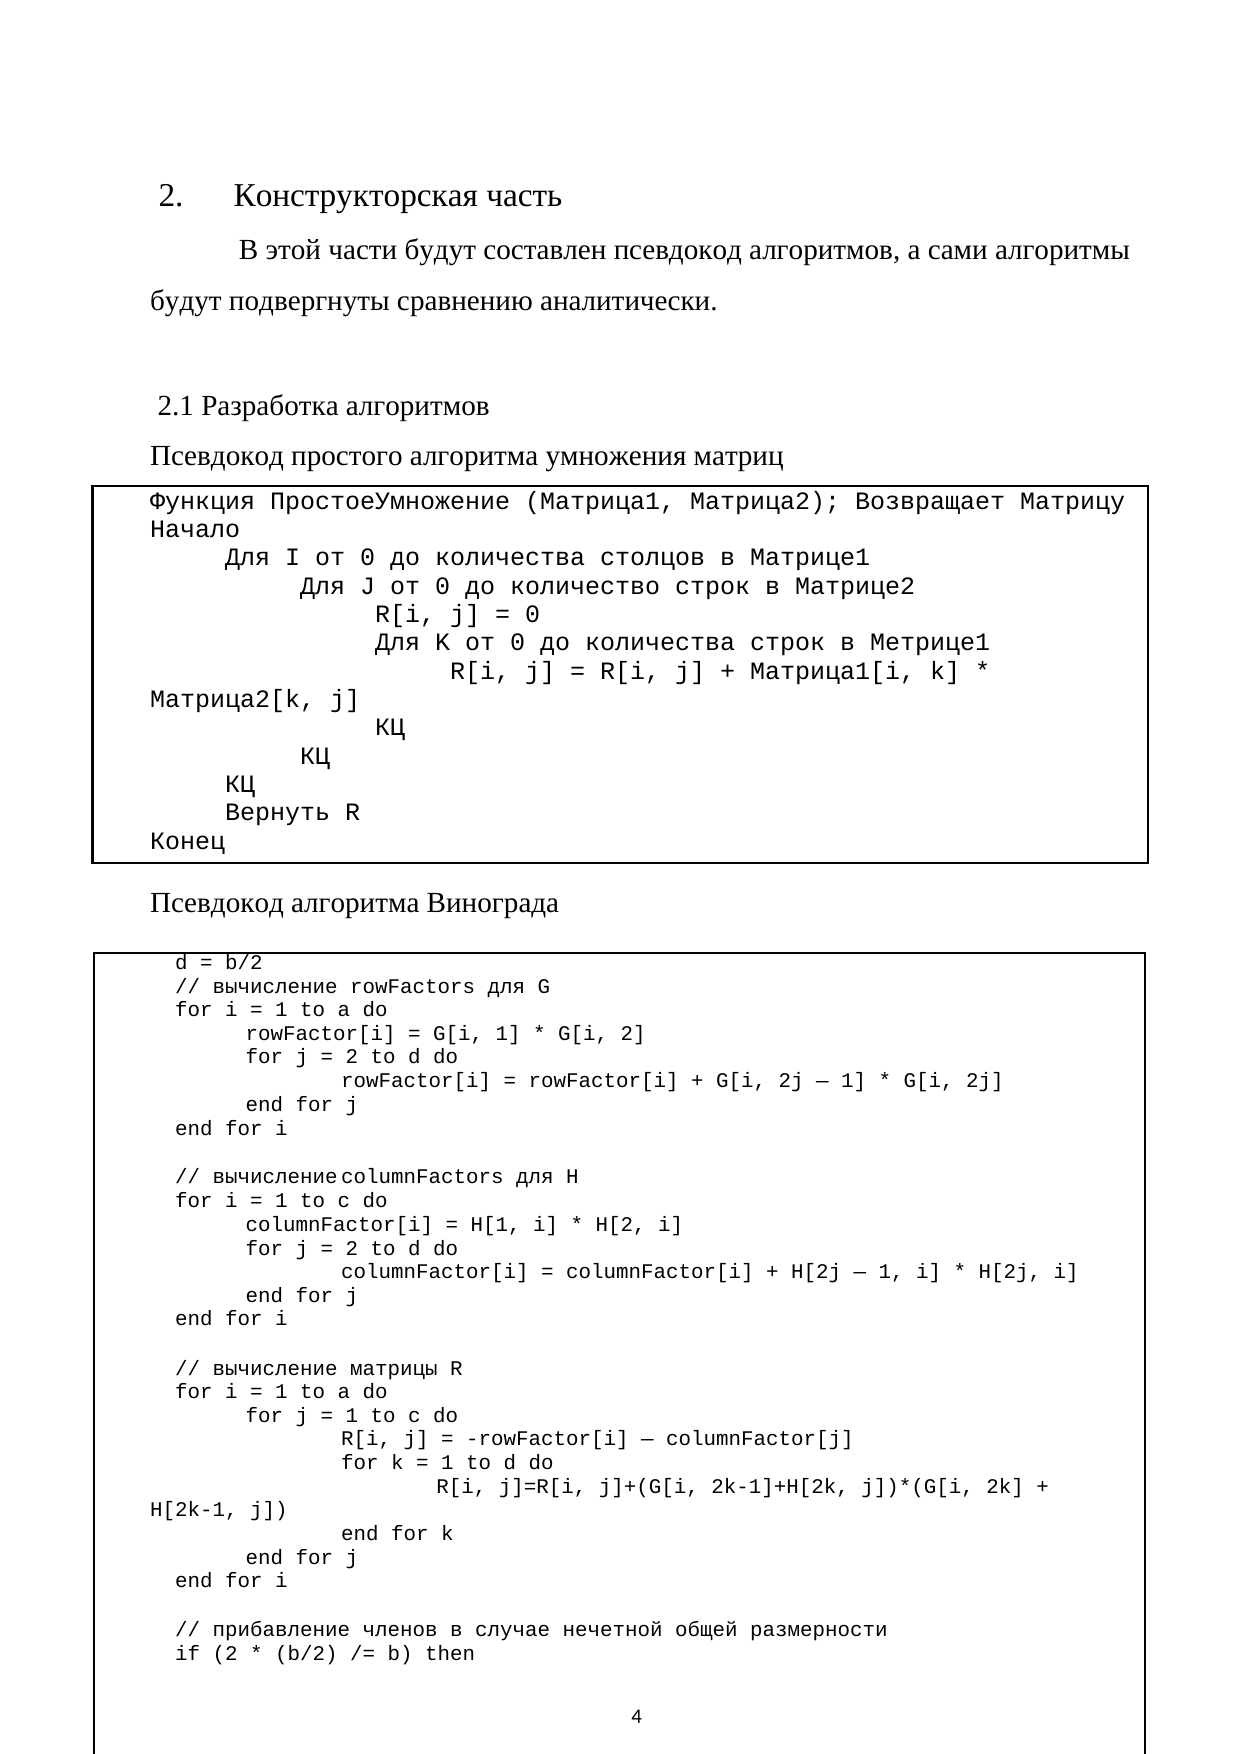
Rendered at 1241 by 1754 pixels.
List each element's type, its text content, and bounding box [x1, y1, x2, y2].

text end for i [150, 1308, 1123, 1332]
text // прибавление членов в случае нечетной общей размерности [150, 1619, 1123, 1643]
subtitle 2. Конструкторская часть [150, 175, 1123, 213]
text Для K от 0 до количества строк в Метрице1 [150, 630, 1147, 658]
text // вычисление columnFactors для H [150, 1167, 1123, 1190]
text end for j [150, 1094, 1123, 1117]
text R[i, j] = R[i, j] + Матрица1[i, k] * Матрица2[k, j] [150, 658, 1147, 715]
text Функция ПростоеУмножение (Матрица1, Матрица2); Возвращает Матрицу [150, 488, 1147, 517]
subtitle 2.1 Разработка алгоритмов [150, 388, 1123, 421]
text d = b/2 [150, 954, 1123, 976]
text columnFactor[i] = columnFactor[i] + H[2j — 1, i] * H[2j, i] [150, 1261, 1123, 1285]
text columnFactor[i] = H[1, i] * H[2, i] [150, 1214, 1123, 1237]
text // вычисление матрицы R [150, 1357, 1123, 1381]
text R[i, j]=R[i, j]+(G[i, 2k-1]+H[2k, j])*(G[i, 2k] + H[2k-1, j]) [150, 1476, 1123, 1523]
text end for k [150, 1523, 1123, 1547]
text end for j [150, 1285, 1123, 1308]
text if (2 * (b/2) /= b) then [150, 1643, 1123, 1667]
text for j = 1 to c do [150, 1405, 1123, 1428]
text Вернуть R [150, 800, 1147, 828]
text end for j [150, 1547, 1123, 1570]
text Начало [150, 517, 1147, 545]
text for i = 1 to a do [150, 1381, 1123, 1405]
text for k = 1 to d do [150, 1452, 1123, 1476]
text rowFactor[i] = G[i, 1] * G[i, 2] [150, 1023, 1123, 1047]
text КЦ [150, 743, 1147, 772]
text В этой части будут составлен псевдокод алгоритмов, а сами алгоритмы будут подвергнуты сравнению аналитически. [150, 232, 1150, 316]
text Псевдокод простого алгоритма умножения матриц [150, 438, 1150, 471]
text R[i, j] = -rowFactor[i] — columnFactor[j] [150, 1428, 1123, 1452]
text Конец [150, 828, 1147, 857]
text end for i [150, 1570, 1123, 1594]
text КЦ [150, 772, 1147, 800]
text rowFactor[i] = rowFactor[i] + G[i, 2j — 1] * G[i, 2j] [150, 1070, 1123, 1094]
text Для J от 0 до количество строк в Матрице2 [150, 573, 1147, 602]
text for j = 2 to d do [150, 1047, 1123, 1070]
text for i = 1 to c do [150, 1190, 1123, 1214]
text Псевдокод алгоритма Винограда [150, 885, 1150, 918]
text for j = 2 to d do [150, 1237, 1123, 1261]
text R[i, j] = 0 [150, 602, 1147, 630]
text КЦ [150, 715, 1147, 743]
text Для I от 0 до количества столцов в Матрице1 [150, 545, 1147, 573]
text // вычисление rowFactors для G [150, 976, 1123, 999]
text for i = 1 to a do [150, 999, 1123, 1023]
text end for i [150, 1117, 1123, 1141]
